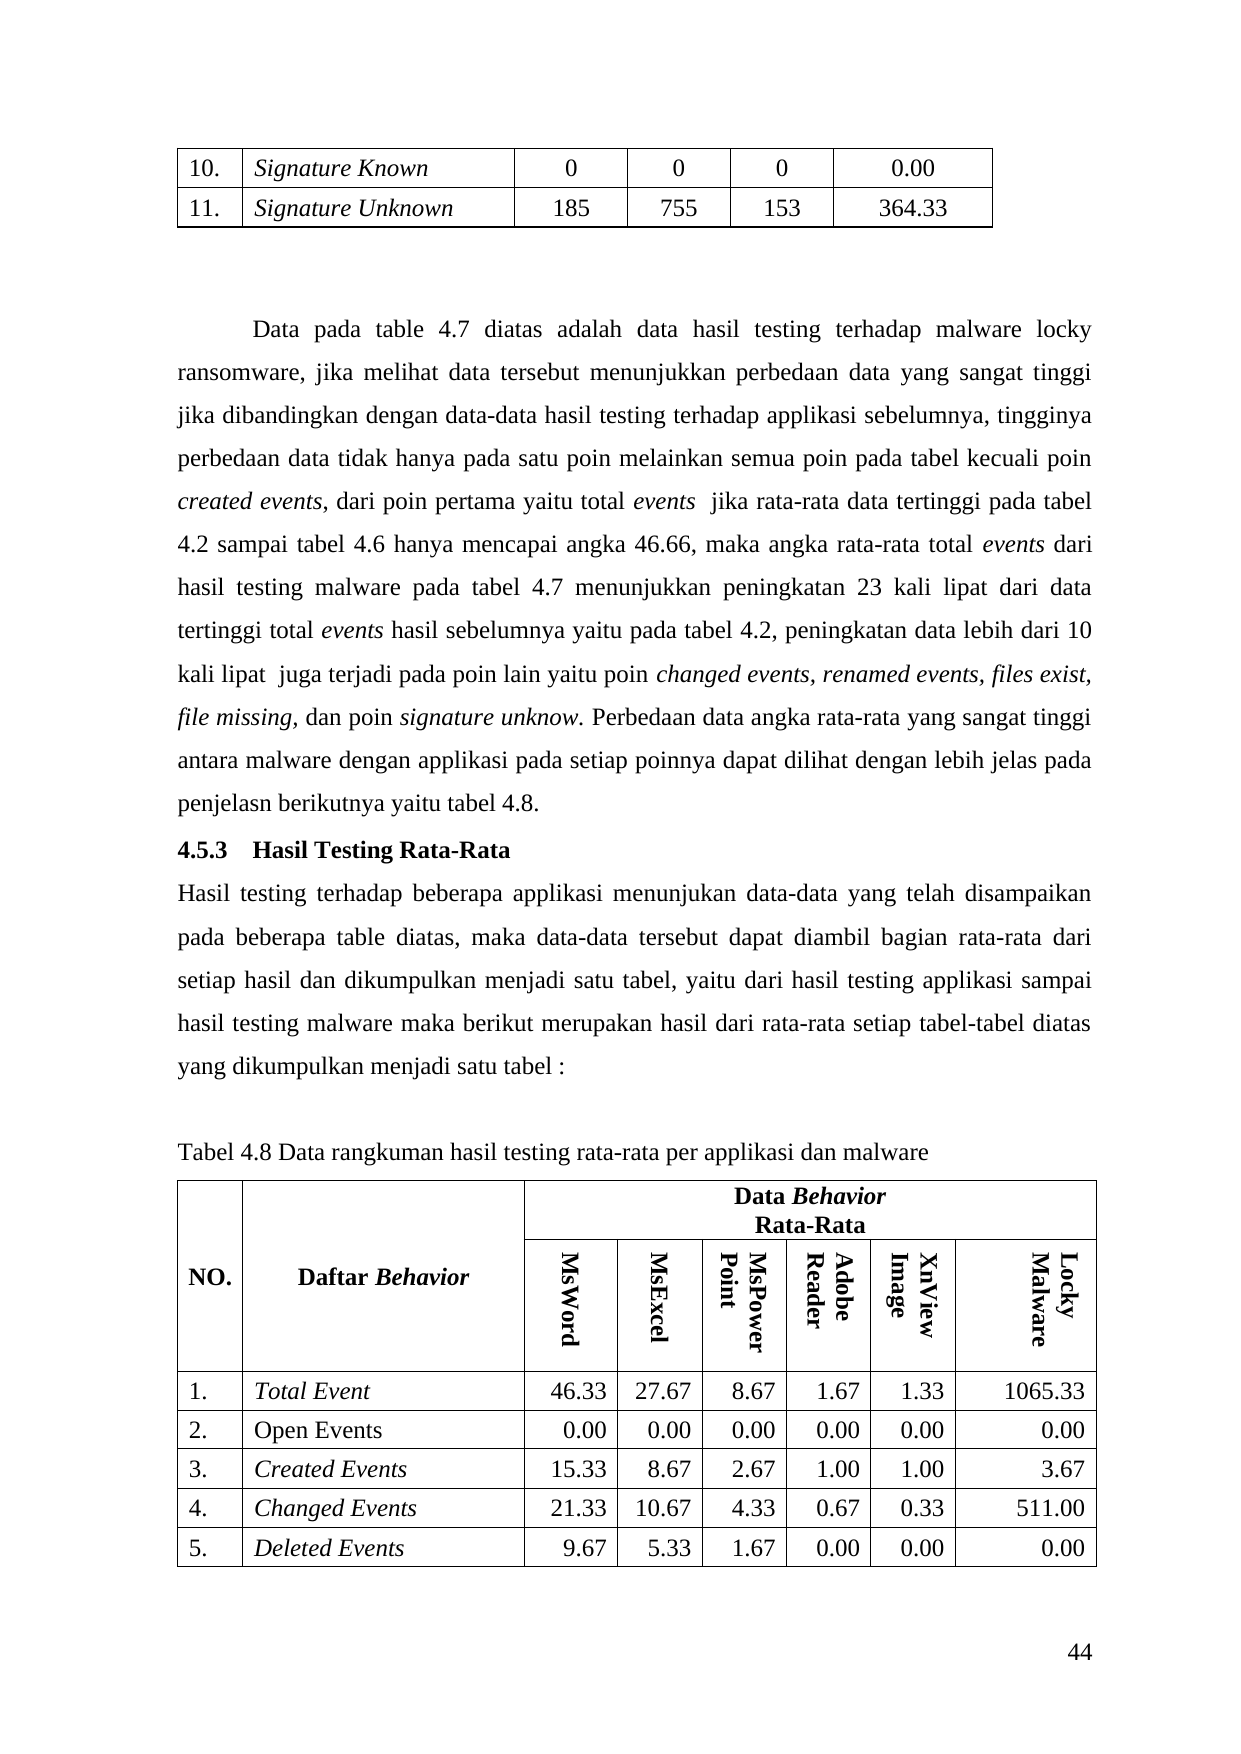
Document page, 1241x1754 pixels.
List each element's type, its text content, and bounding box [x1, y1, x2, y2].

table_cell 755 [628, 188, 730, 226]
table_cell MsExcel [618, 1240, 702, 1371]
table_cell 46.33 [525, 1372, 617, 1410]
table_cell 0 [515, 149, 627, 187]
table_cell 185 [515, 188, 627, 226]
table_cell Signature Unknown [243, 188, 514, 226]
table_cell 1.00 [787, 1449, 870, 1487]
table_cell 364.33 [834, 188, 992, 226]
table_cell [178, 1528, 242, 1566]
table_cell Signature Known [243, 149, 514, 187]
table_cell 10.67 [618, 1489, 702, 1527]
table_cell 27.67 [618, 1372, 702, 1410]
table_cell [178, 149, 242, 187]
table_cell 0.00 [956, 1411, 1096, 1448]
table_cell 0.00 [525, 1411, 617, 1448]
table_cell 0.00 [703, 1411, 786, 1448]
table_header Data Behavior Rata-Rata [525, 1181, 1096, 1239]
table_cell 0.00 [871, 1528, 955, 1566]
table_cell Total Event [243, 1372, 524, 1410]
table_cell 0.67 [787, 1489, 870, 1527]
table_cell Changed Events [243, 1489, 524, 1527]
table_cell Deleted Events [243, 1528, 524, 1566]
table_header Daftar Behavior [243, 1181, 524, 1371]
table_cell 0.00 [618, 1411, 702, 1448]
table_cell 8.67 [618, 1449, 702, 1487]
table_cell [178, 1489, 242, 1527]
table_cell 1.33 [871, 1372, 955, 1410]
table_cell 1065.33 [956, 1372, 1096, 1410]
table_cell 15.33 [525, 1449, 617, 1487]
text Data pada table 4.7 diatas adalah data hasil testing terhadap malware locky ransomware, jika melihat data tersebut menunjukkan perbedaan data yang sangat tinggi jika dibandingkan dengan data-data hasil testing terhadap applikasi sebelumnya, tingginya perbedaan data tidak hanya pada satu poin melainkan semua poin pada tabel kecuali poin created events, dari poin pertama yaitu total events jika rata-rata data tertinggi pada tabel 4.2 sampai tabel 4.6 hanya mencapai angka 46.66, maka angka rata-rata total events dari hasil testing malware pada tabel 4.7 menunjukkan peningkatan 23 kali lipat dari data tertinggi total events hasil sebelumnya yaitu pada tabel 4.2, peningkatan data lebih dari 10 kali lipat juga terjadi pada poin lain yaitu poin changed events, renamed events, files exist, file missing, dan poin signature unknow. Perbedaan data angka rata-rata yang sangat tinggi antara malware dengan applikasi pada setiap poinnya dapat dilihat dengan lebih jelas pada penjelasn berikutnya yaitu tabel 4.8. [177, 314, 1092, 817]
table_cell Locky Malware [956, 1240, 1096, 1371]
table_cell MsWord [525, 1240, 617, 1371]
table_cell Open Events [243, 1411, 524, 1448]
table_cell 0.00 [834, 149, 992, 187]
table_cell 0.00 [787, 1528, 870, 1566]
table_cell 0.00 [956, 1528, 1096, 1566]
table_cell 0.00 [871, 1411, 955, 1448]
table_cell 0 [628, 149, 730, 187]
table_cell Created Events [243, 1449, 524, 1487]
table_cell Adobe Reader [787, 1240, 870, 1371]
table_cell 153 [731, 188, 833, 226]
table_cell 2.67 [703, 1449, 786, 1487]
table_cell 9.67 [525, 1528, 617, 1566]
subtitle Hasil Testing Rata-Rata [177, 835, 1092, 864]
table_header NO. [178, 1181, 242, 1371]
table_cell 0.33 [871, 1489, 955, 1527]
text Hasil testing terhadap beberapa applikasi menunjukan data-data yang telah disampaikan pada beberapa table diatas, maka data-data tersebut dapat diambil bagian rata-rata dari setiap hasil dan dikumpulkan menjadi satu tabel, yaitu dari hasil testing applikasi sampai hasil testing malware maka berikut merupakan hasil dari rata-rata setiap tabel-tabel diatas yang dikumpulkan menjadi satu tabel : [177, 878, 1092, 1080]
table_cell 1.00 [871, 1449, 955, 1487]
table_cell 4.33 [703, 1489, 786, 1527]
table_cell [178, 1449, 242, 1487]
table_cell [178, 188, 242, 226]
table_cell 0 [731, 149, 833, 187]
table_cell 511.00 [956, 1489, 1096, 1527]
table_cell 21.33 [525, 1489, 617, 1527]
table_cell 8.67 [703, 1372, 786, 1410]
table_cell 5.33 [618, 1528, 702, 1566]
table_cell 1.67 [787, 1372, 870, 1410]
table_cell 1.67 [703, 1528, 786, 1566]
table_cell [178, 1372, 242, 1410]
table_cell [178, 1411, 242, 1448]
table_cell 3.67 [956, 1449, 1096, 1487]
table_cell MsPower Point [703, 1240, 786, 1371]
table_cell 0.00 [787, 1411, 870, 1448]
text Tabel 4.8 Data rangkuman hasil testing rata-rata per applikasi dan malware [177, 1137, 1092, 1166]
table_cell XnView Image [871, 1240, 955, 1371]
